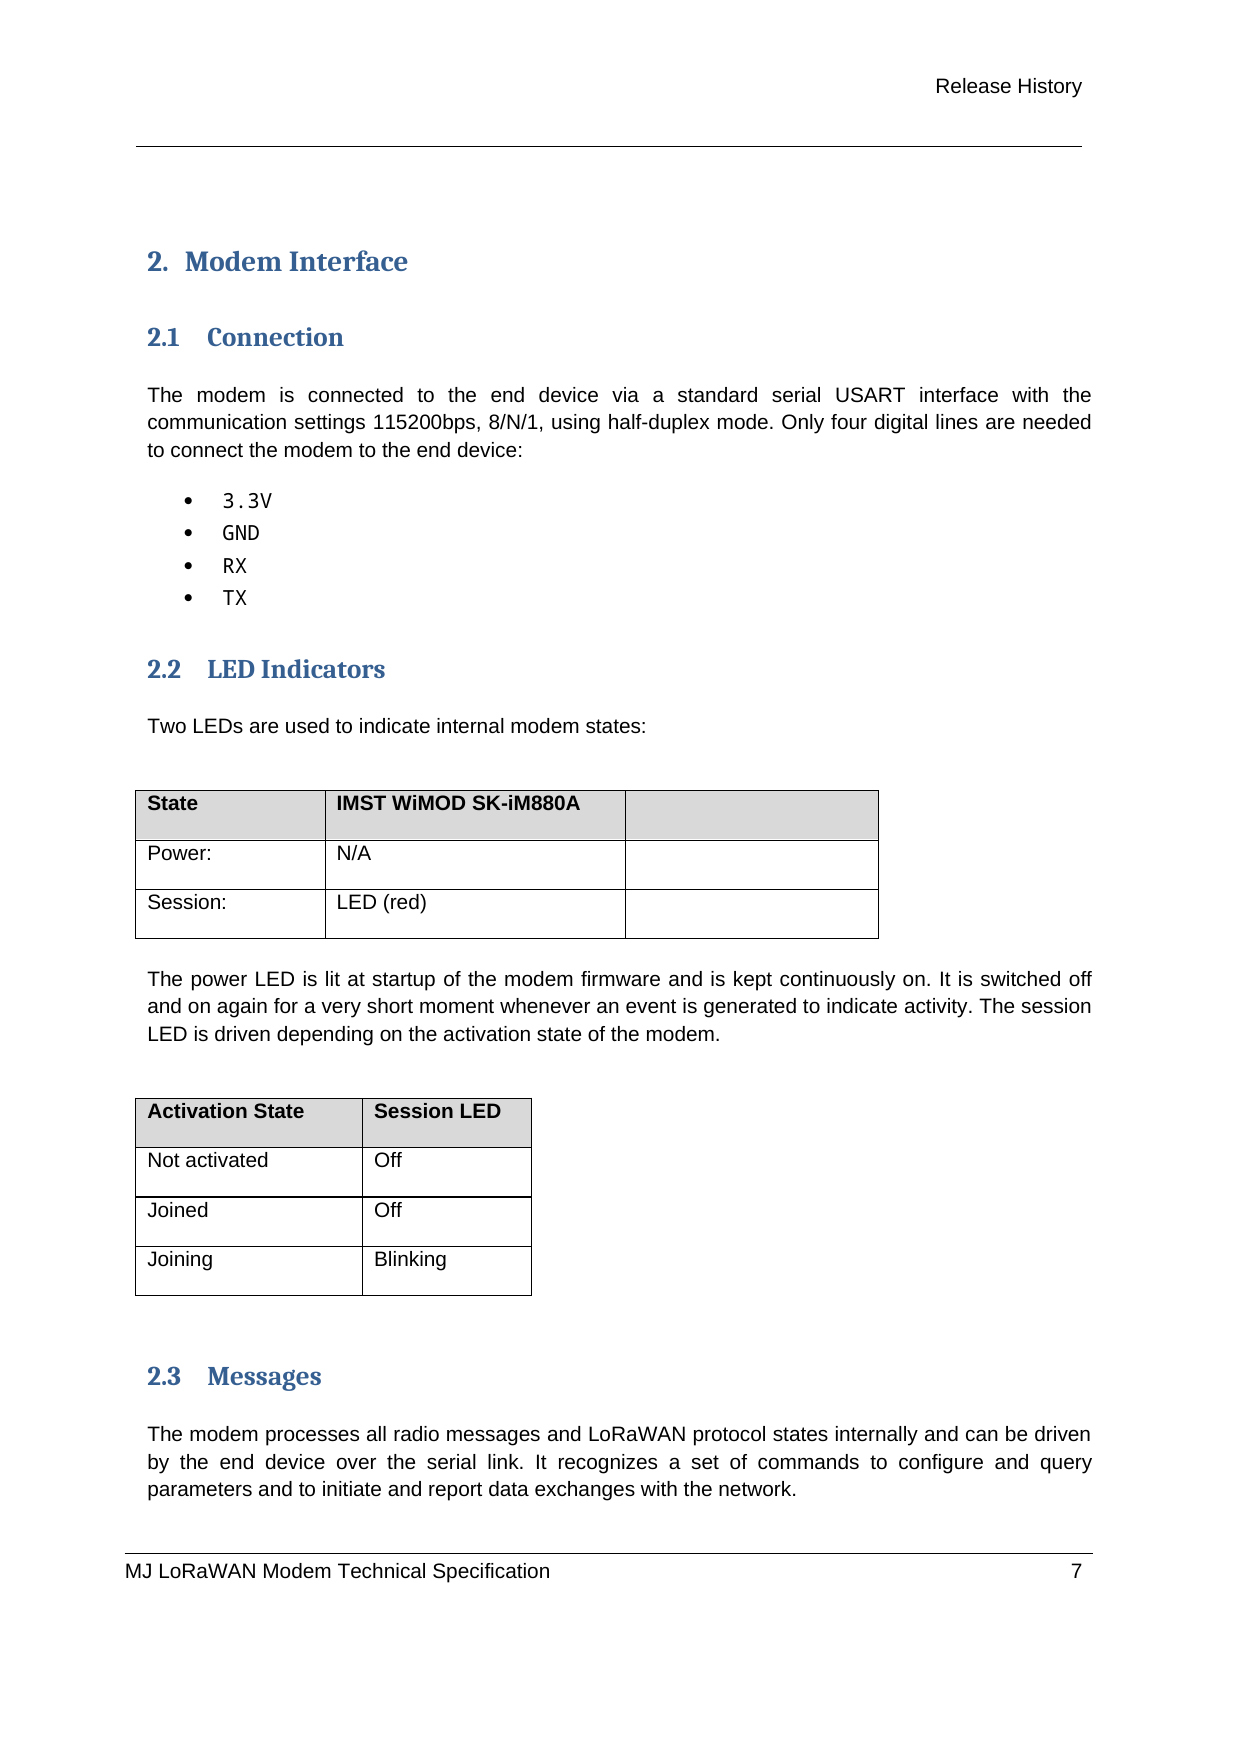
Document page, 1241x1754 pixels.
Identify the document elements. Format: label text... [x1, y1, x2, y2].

text The modem processes all radio messages and LoRaWAN protocol states internally and can be driven by the end device over the serial link. It recognizes a set of commands to configure and query parameters and to initiate and report data exchanges with the network. [147, 1422, 1093, 1501]
table_cell Joining [136, 1247, 362, 1295]
table_header State [136, 791, 325, 839]
table_cell N/A [326, 841, 625, 889]
subtitle LED Indicators [147, 654, 1093, 685]
list TX [184, 583, 1093, 612]
text Two LEDs are used to indicate internal modem states: [147, 714, 1093, 738]
table_cell [626, 890, 878, 938]
table_cell LED (red) [326, 890, 625, 938]
text The power LED is lit at startup of the modem firmware and is kept continuously on. It is switched off and on again for a very short moment whenever an event is generated to indicate activity. The session LED is driven depending on the activation state of the modem. [147, 967, 1093, 1046]
table_cell Blinking [363, 1247, 531, 1295]
subtitle Modem Interface [147, 246, 1093, 279]
text The modem is connected to the end device via a standard serial USART interface with the communication settings 115200bps, 8/N/1, using half-duplex mode. Only four digital lines are needed to connect the modem to the end device: [147, 382, 1093, 461]
list 3.3V [184, 486, 1093, 514]
table_header IMST WiMOD SK-iM880A [326, 791, 625, 839]
table_header [626, 791, 878, 839]
subtitle Messages [147, 1361, 1093, 1392]
table_cell Joined [136, 1198, 362, 1246]
list GND [184, 518, 1093, 547]
table_cell Off [363, 1148, 531, 1196]
table_header Activation State [136, 1099, 362, 1147]
table_cell Session: [136, 890, 325, 938]
table_cell [626, 841, 878, 889]
subtitle Connection [147, 322, 1093, 353]
table_cell Power: [136, 841, 325, 889]
table_header Session LED [363, 1099, 531, 1147]
table_cell Off [363, 1198, 531, 1246]
table_cell Not activated [136, 1148, 362, 1196]
list RX [184, 551, 1093, 579]
